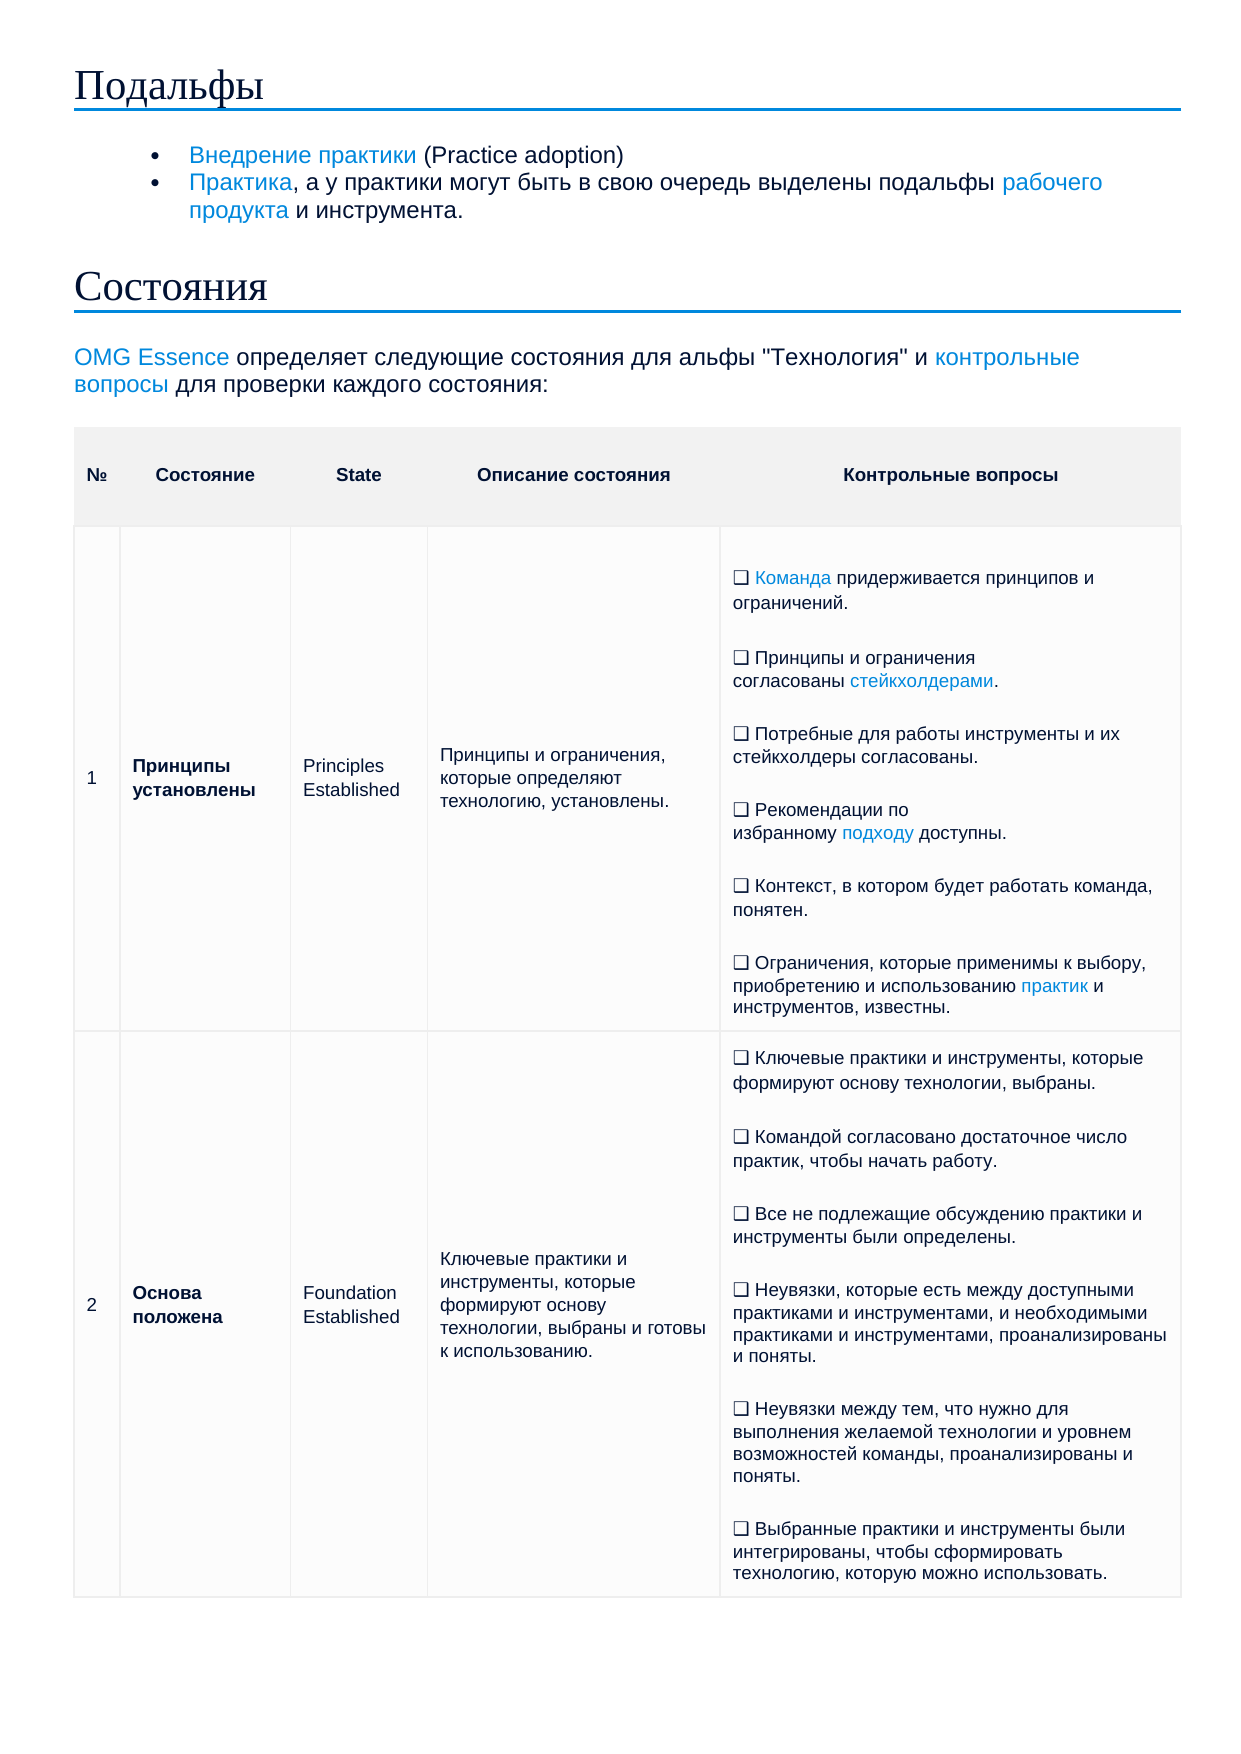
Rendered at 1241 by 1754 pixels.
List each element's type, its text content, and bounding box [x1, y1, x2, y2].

table_header № [74, 427, 120, 525]
table_cell Ключевые практики и инструменты, которые формируют основу технологии, выбраны и готовы к использованию. [428, 1032, 719, 1596]
table_cell 2 [75, 1032, 119, 1596]
table_cell 1 [75, 527, 119, 1030]
subtitle Подальфы [74, 59, 1181, 108]
table_cell ❑ Команда придерживается принципов и ограничений. ❑ Принципы и ограничения согласованы стейкхолдерами. ❑ Потребные для работы инструменты и их стейкхолдеры согласованы. ❑ Рекомендации по избранному подходу доступны. ❑ Контекст, в котором будет работать команда, понятен. ❑ Ограничения, которые применимы к выбору, приобретению и использованию практик и инструментов, известны. [721, 527, 1180, 1030]
table_cell Foundation Established [291, 1032, 427, 1596]
table_header Описание состояния [427, 427, 720, 525]
table_cell ❑ Ключевые практики и инструменты, которые формируют основу технологии, выбраны. ❑ Командой согласовано достаточное число практик, чтобы начать работу. ❑ Все не подлежащие обсуждению практики и инструменты были определены. ❑ Неувязки, которые есть между доступными практиками и инструментами, и необходимыми практиками и инструментами, проанализированы и поняты. ❑ Неувязки между тем, что нужно для выполнения желаемой технологии и уровнем возможностей команды, проанализированы и поняты. ❑ Выбранные практики и инструменты были интегрированы, чтобы сформировать технологию, которую можно использовать. [721, 1032, 1180, 1596]
table_header Состояние [120, 427, 290, 525]
table_cell Принципы и ограничения, которые определяют технологию, установлены. [428, 527, 719, 1030]
table_cell Principles Established [291, 527, 427, 1030]
subtitle Состояния [74, 261, 1181, 310]
table_header State [290, 427, 427, 525]
list Внедрение практики (Practice adoption) [151, 141, 1181, 168]
text OMG Essence определяет следующие состояния для альфы "Технология" и контрольные вопросы для проверки каждого состояния: [74, 342, 1181, 398]
table_cell Принципы установлены [121, 527, 290, 1030]
table_header Контрольные вопросы [720, 427, 1181, 525]
table_cell Основа положена [121, 1032, 290, 1596]
list Практика, а у практики могут быть в свою очередь выделены подальфы рабочего продукта и инструмента. [151, 168, 1181, 223]
